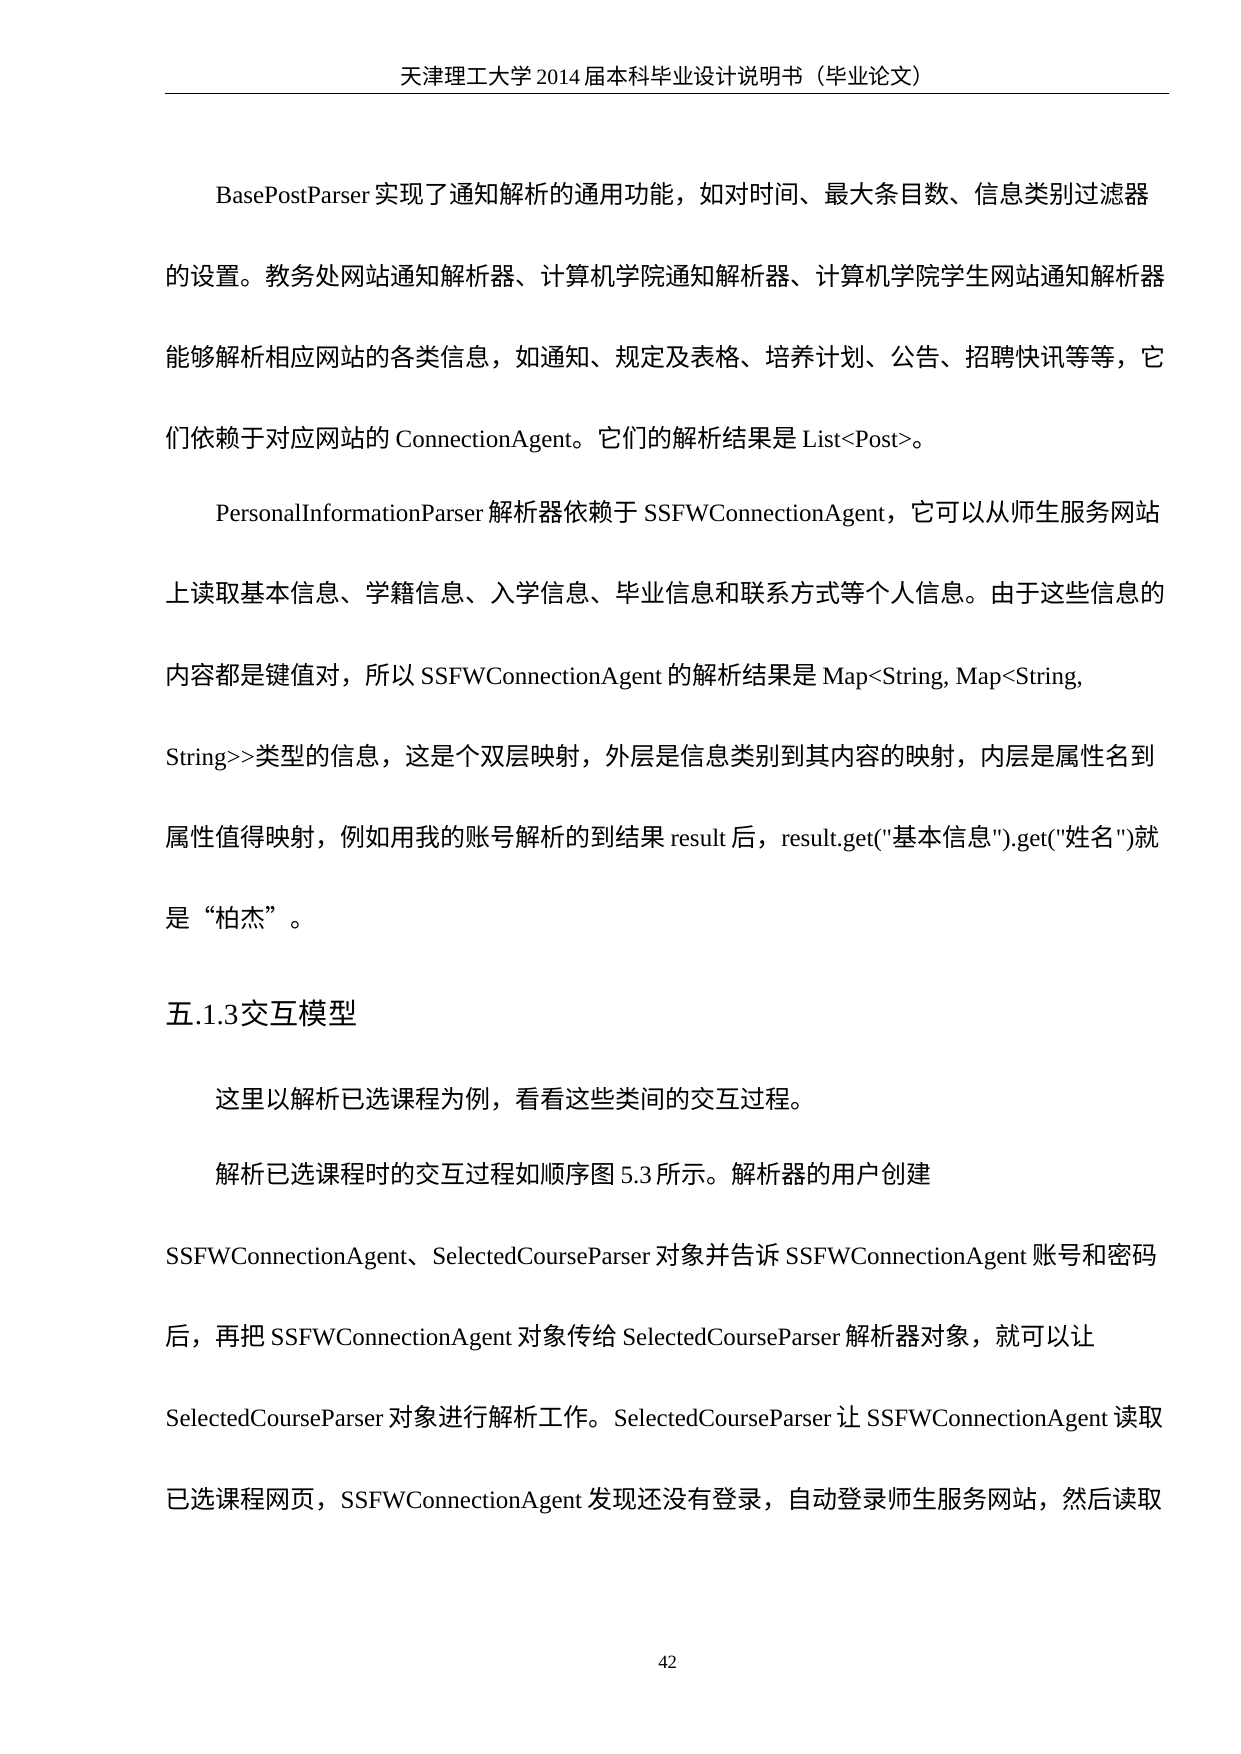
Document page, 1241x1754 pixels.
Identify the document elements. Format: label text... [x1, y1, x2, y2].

text BasePostParser实现了通知解析的通用功能，如对时间、最大条目数、信息类别过滤器的设置。教务处网站通知解析器、计算机学院通知解析器、计算机学院学生网站通知解析器能够解析相应网站的各类信息，如通知、规定及表格、培养计划、公告、招聘快讯等等，它们依赖于对应网站的ConnectionAgent。它们的解析结果是List<Post>。 [165, 161, 1169, 469]
text PersonalInformationParser解析器依赖于SSFWConnectionAgent，它可以从师生服务网站上读取基本信息、学籍信息、入学信息、毕业信息和联系方式等个人信息。由于这些信息的内容都是键值对，所以SSFWConnectionAgent的解析结果是Map<String, Map<String, String>>类型的信息，这是个双层映射，外层是信息类别到其内容的映射，内层是属性名到属性值得映射，例如用我的账号解析的到结果result后，result.get("基本信息").get("姓名")就是“柏杰”。 [165, 478, 1169, 949]
text 这里以解析已选课程为例，看看这些类间的交互过程。 [165, 1066, 1169, 1131]
subtitle 交互模型 [165, 979, 1169, 1044]
